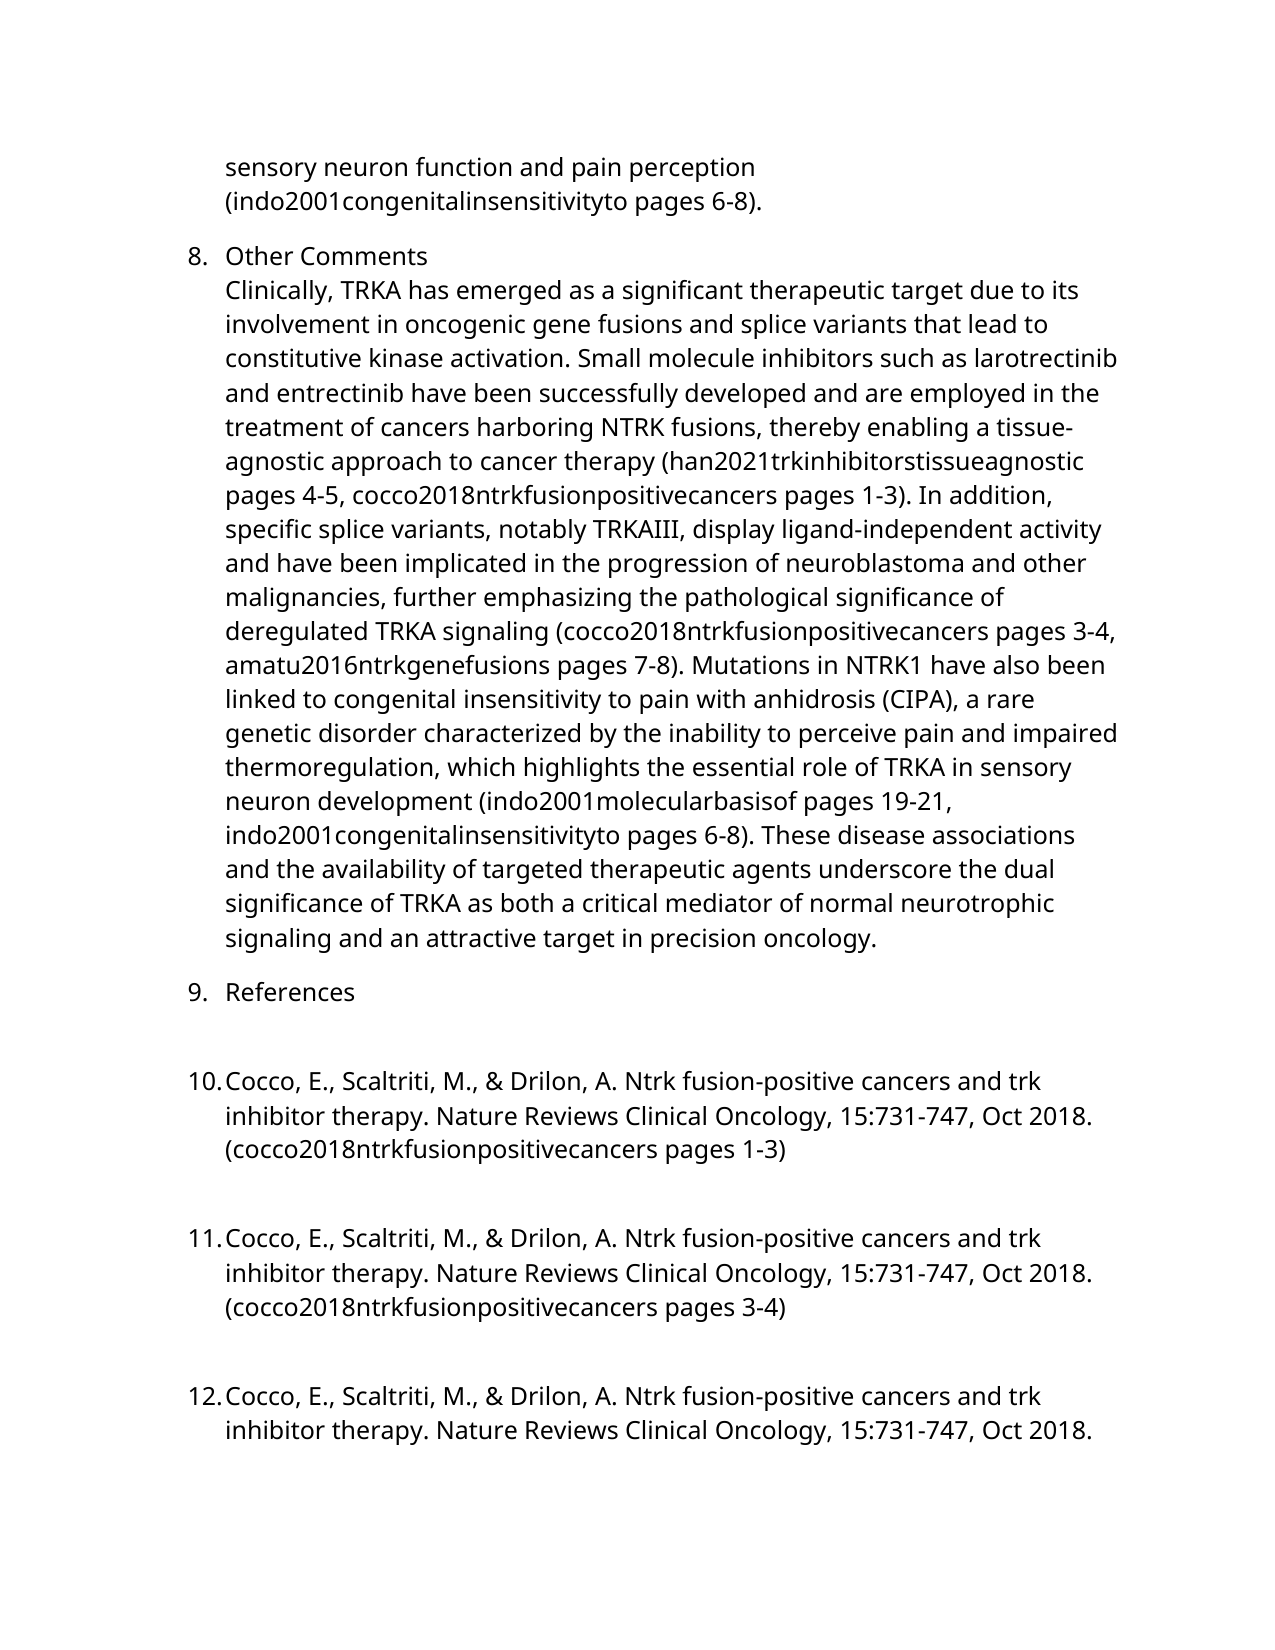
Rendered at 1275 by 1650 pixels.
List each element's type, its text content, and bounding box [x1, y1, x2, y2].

list References [187, 975, 1125, 1043]
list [187, 1378, 1125, 1446]
list Other Comments Clinically, TRKA has emerged as a significant therapeutic target due to its involvement in oncogenic gene fusions and splice variants that lead to constitutive kinase activation. Small molecule inhibitors such as larotrectinib and entrectinib have been successfully developed and are employed in the treatment of cancers harboring NTRK fusions, thereby enabling a tissue-agnostic approach to cancer therapy (han2021trkinhibitorstissueagnostic pages 4-5, cocco2018ntrkfusionpositivecancers pages 1-3). In addition, specific splice variants, notably TRKAIII, display ligand-independent activity and have been implicated in the progression of neuroblastoma and other malignancies, further emphasizing the pathological significance of deregulated TRKA signaling (cocco2018ntrkfusionpositivecancers pages 3-4, amatu2016ntrkgenefusions pages 7-8). Mutations in NTRK1 have also been linked to congenital insensitivity to pain with anhidrosis (CIPA), a rare genetic disorder characterized by the inability to perceive pain and impaired thermoregulation, which highlights the essential role of TRKA in sensory neuron development (indo2001molecularbasisof pages 19-21, indo2001congenitalinsensitivityto pages 6-8). These disease associations and the availability of targeted therapeutic agents underscore the dual significance of TRKA as both a critical mediator of normal neurotrophic signaling and an attractive target in precision oncology. [187, 239, 1125, 954]
list Cocco, E., Scaltriti, M., & Drilon, A. Ntrk fusion‐positive cancers and trk inhibitor therapy. Nature Reviews Clinical Oncology, 15:731-747, Oct 2018. (cocco2018ntrkfusionpositivecancers pages 1-3) [187, 1064, 1125, 1200]
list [187, 150, 1125, 218]
list Cocco, E., Scaltriti, M., & Drilon, A. Ntrk fusion‐positive cancers and trk inhibitor therapy. Nature Reviews Clinical Oncology, 15:731-747, Oct 2018. (cocco2018ntrkfusionpositivecancers pages 3-4) [187, 1221, 1125, 1357]
